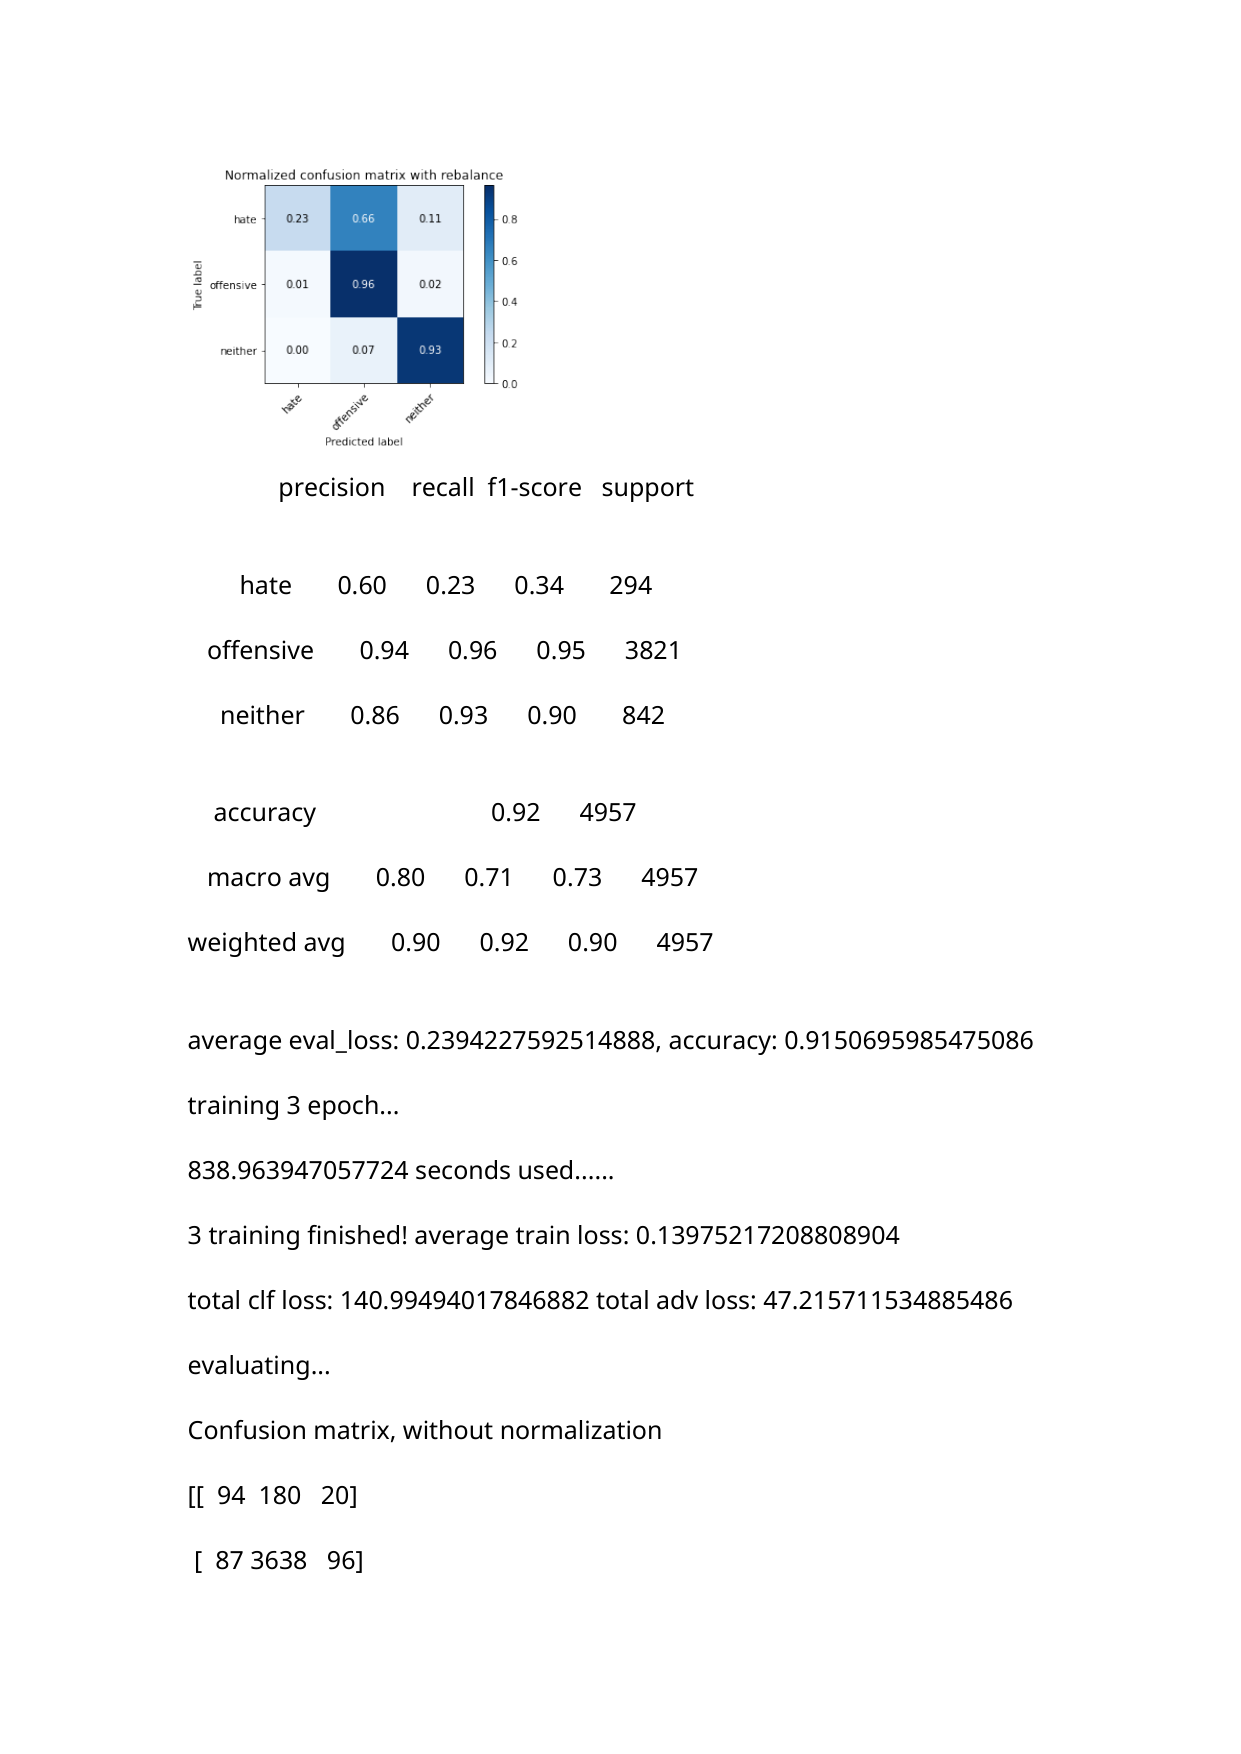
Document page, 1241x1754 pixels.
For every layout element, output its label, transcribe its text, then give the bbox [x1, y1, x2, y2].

text offensive 0.94 0.96 0.95 3821 [187, 617, 1053, 682]
text hate 0.60 0.23 0.34 294 [187, 552, 1053, 617]
text training 3 epoch... [187, 1072, 1053, 1137]
text weighted avg 0.90 0.92 0.90 4957 [187, 909, 1053, 974]
text total clf loss: 140.99494017846882 total adv loss: 47.215711534885486 [187, 1267, 1053, 1332]
text [ 87 3638 96] [187, 1527, 1053, 1592]
text average eval_loss: 0.2394227592514888, accuracy: 0.9150695985475086 [187, 1007, 1053, 1072]
text Confusion matrix, without normalization [187, 1397, 1053, 1462]
text accuracy 0.92 4957 [187, 779, 1053, 844]
picture [187, 162, 525, 454]
text evaluating... [187, 1332, 1053, 1397]
text macro avg 0.80 0.71 0.73 4957 [187, 844, 1053, 909]
text [[ 94 180 20] [187, 1462, 1053, 1527]
text 838.963947057724 seconds used...... [187, 1137, 1053, 1202]
text precision recall f1-score support [187, 454, 1053, 519]
text neither 0.86 0.93 0.90 842 [187, 682, 1053, 747]
text 3 training finished! average train loss: 0.13975217208808904 [187, 1202, 1053, 1267]
